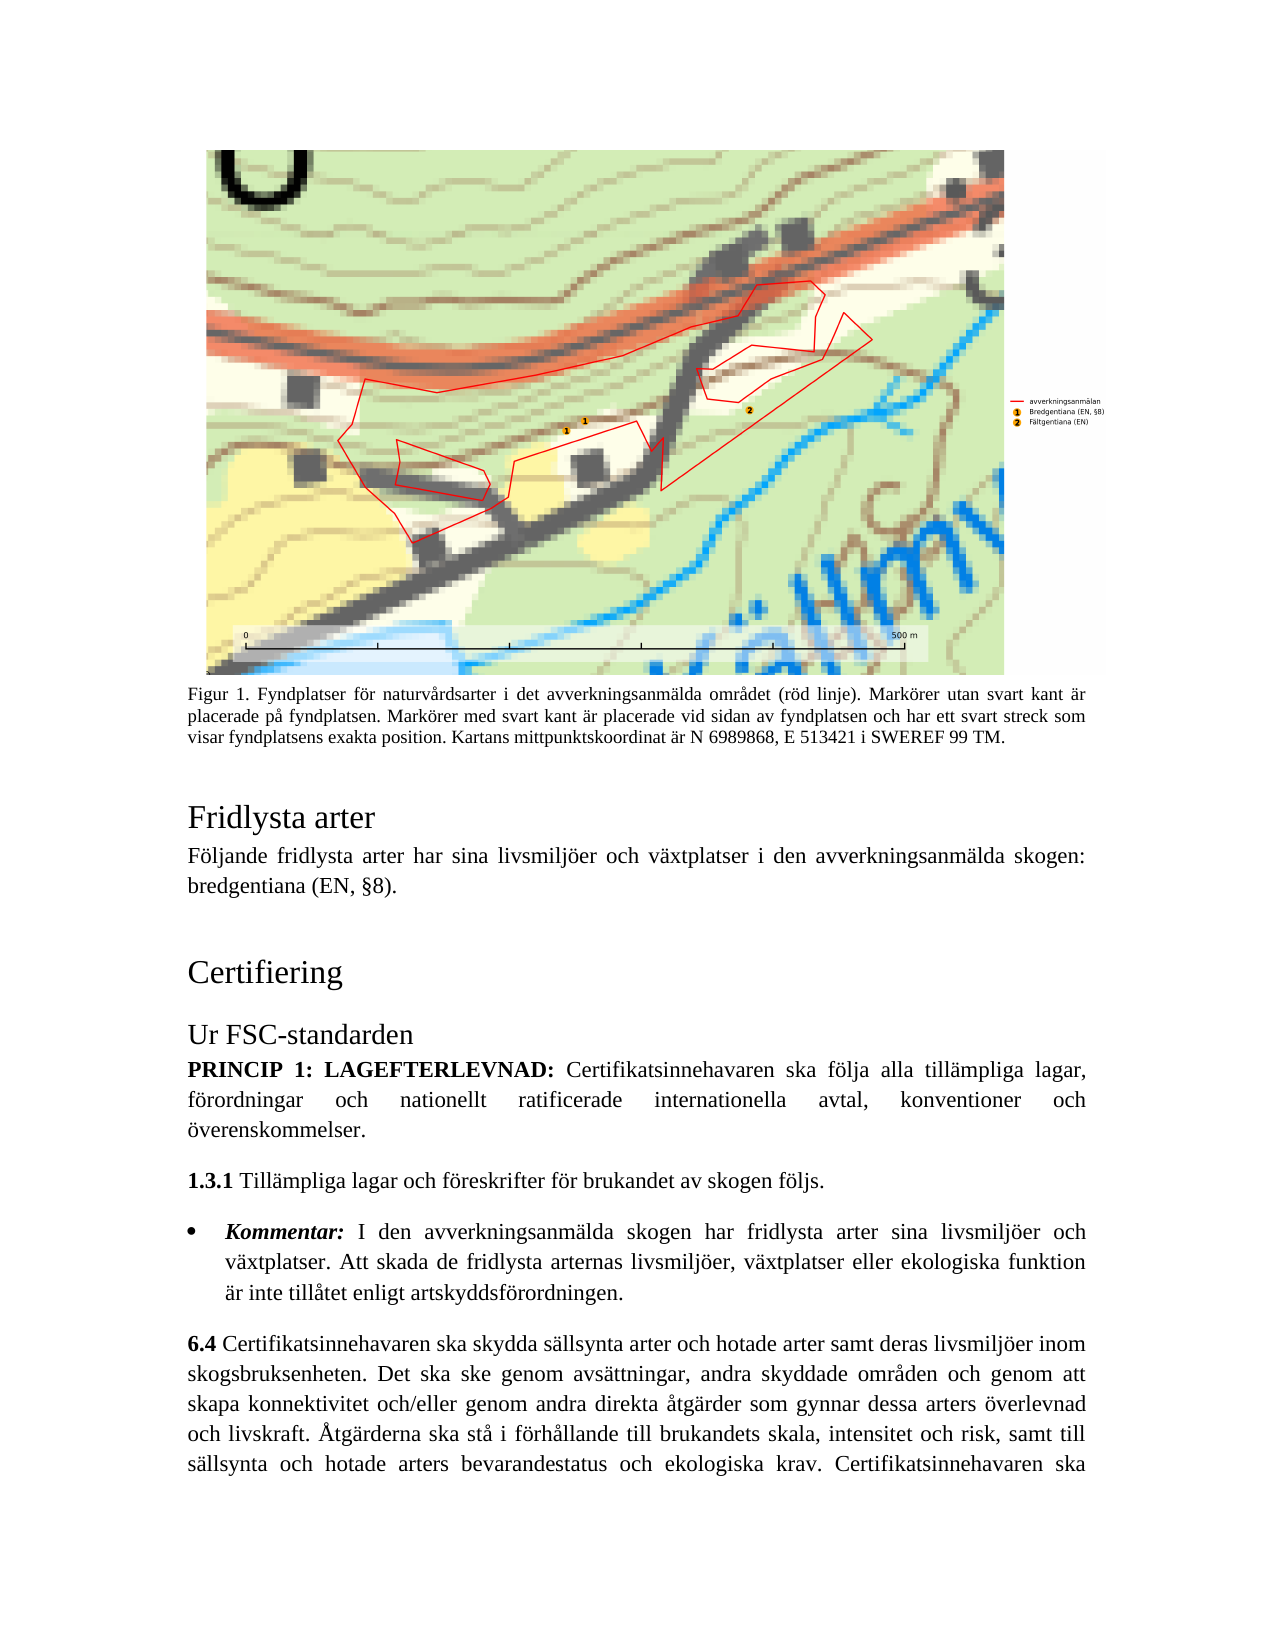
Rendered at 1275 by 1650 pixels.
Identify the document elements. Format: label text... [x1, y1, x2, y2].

text Figur 1. Fyndplatser för naturvårdsarter i det avverkningsanmälda området (röd linje). Markörer utan svart kant är placerade på fyndplatsen. Markörer med svart kant är placerade vid sidan av fyndplatsen och har ett svart streck som visar fyndplatsens exakta position. Kartans mittpunktskoordinat är N 6989868, E 513421 i SWEREF 99 TM. [187, 683, 1087, 748]
text 1.3.1 Tillämpliga lagar och föreskrifter för brukandet av skogen följs. [187, 1167, 1087, 1193]
text PRINCIP 1: LAGEFTERLEVNAD: Certifikatsinnehavaren ska följa alla tillämpliga lagar, förordningar och nationellt ratificerade internationella avtal, konventioner och överenskommelser. [187, 1056, 1087, 1142]
text Följande fridlysta arter har sina livsmiljöer och växtplatser i den avverkningsanmälda skogen: bredgentiana (EN, §8). [187, 842, 1087, 898]
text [187, 1330, 1087, 1477]
list Kommentar: I den avverkningsanmälda skogen har fridlysta arter sina livsmiljöer och växtplatser. Att skada de fridlysta arternas livsmiljöer, växtplatser eller ekologiska funktion är inte tillåtet enligt artskyddsförordningen. [187, 1218, 1087, 1305]
subtitle Ur FSC-standarden [187, 1017, 1087, 1051]
subtitle Fridlysta arter [187, 798, 1087, 836]
subtitle Certifiering [187, 952, 1087, 991]
picture [206, 150, 1107, 675]
